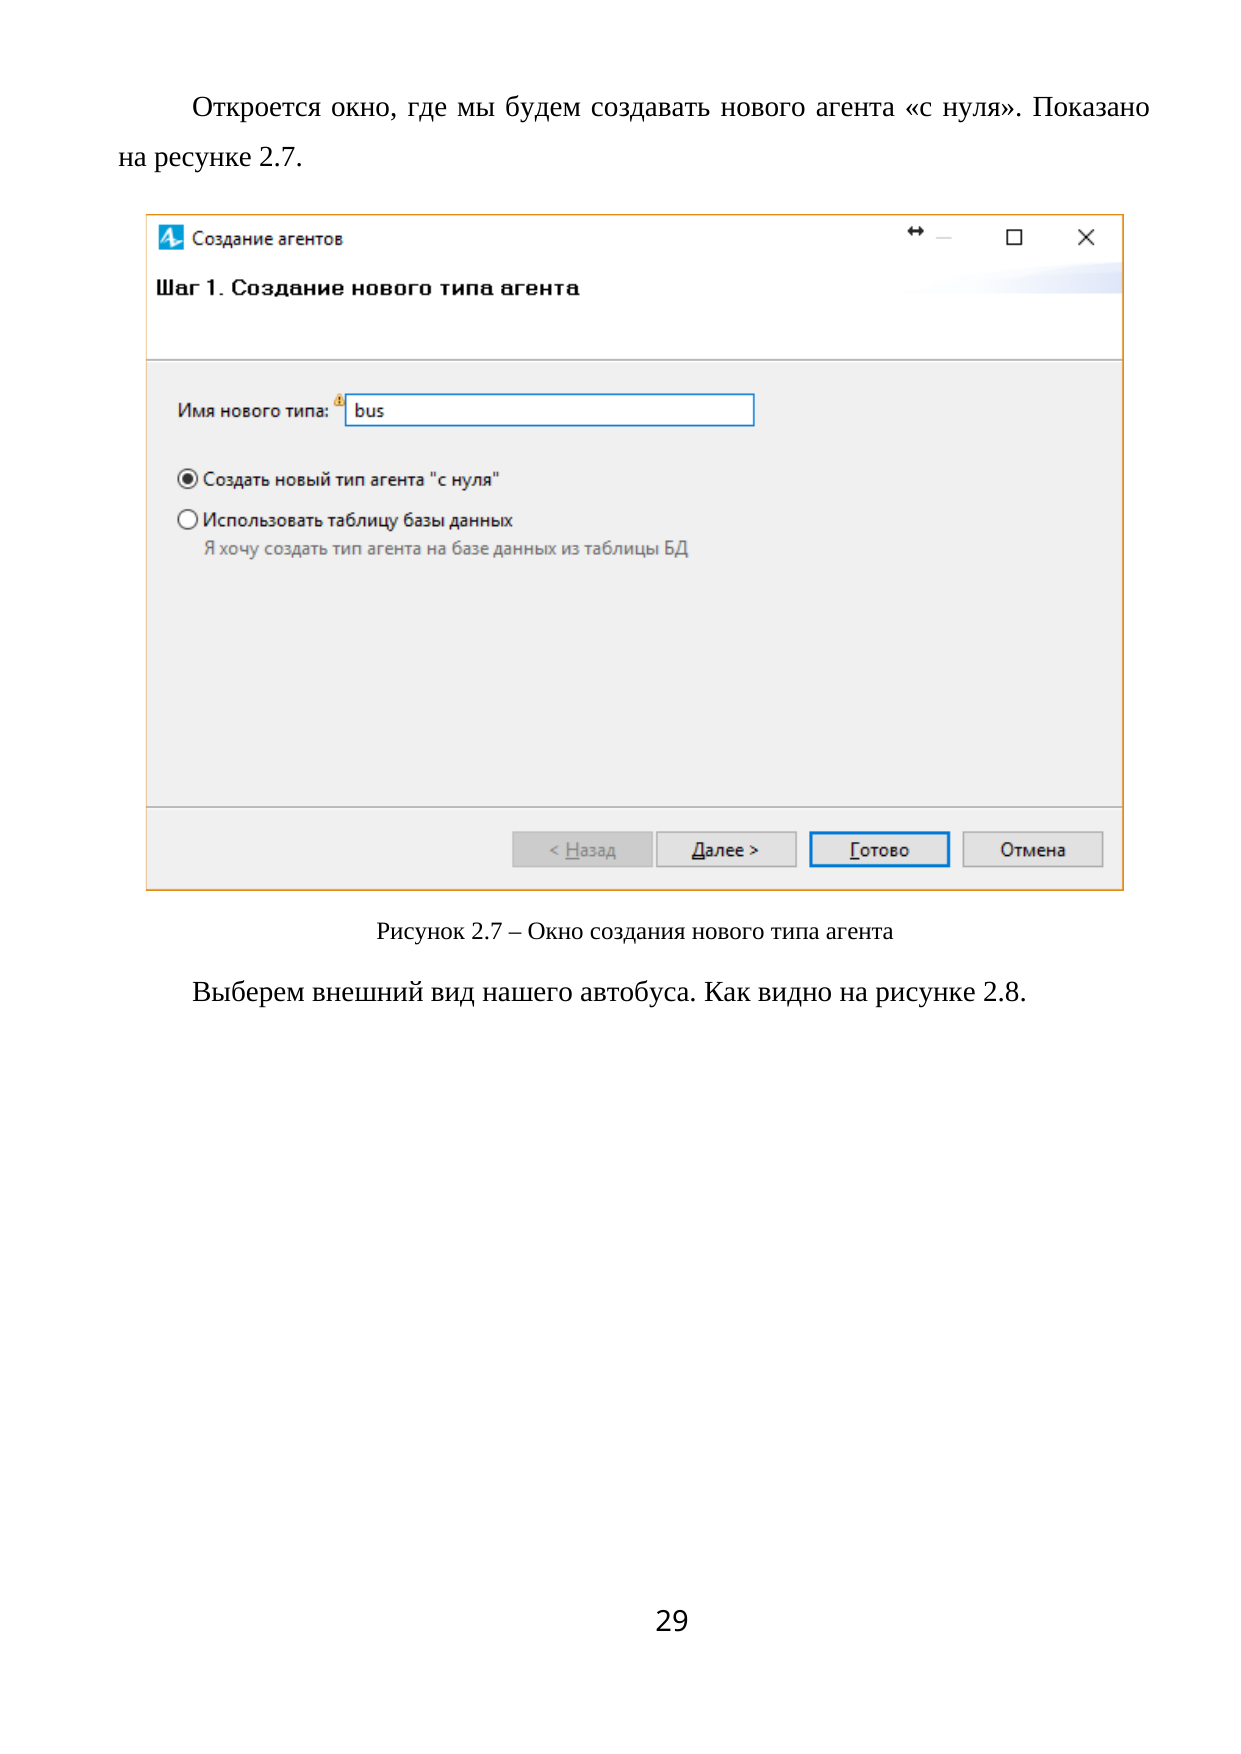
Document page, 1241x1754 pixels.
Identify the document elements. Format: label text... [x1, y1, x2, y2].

text Рисунок 2.7 – Окно создания нового типа агента [118, 916, 1152, 944]
text Выберем внешний вид нашего автобуса. Как видно на рисунке 2.8. [118, 974, 1152, 1007]
picture [145, 214, 1124, 891]
text Откроется окно, где мы будем создавать нового агента «с нуля». Показано на ресунке 2.7. [118, 89, 1152, 172]
